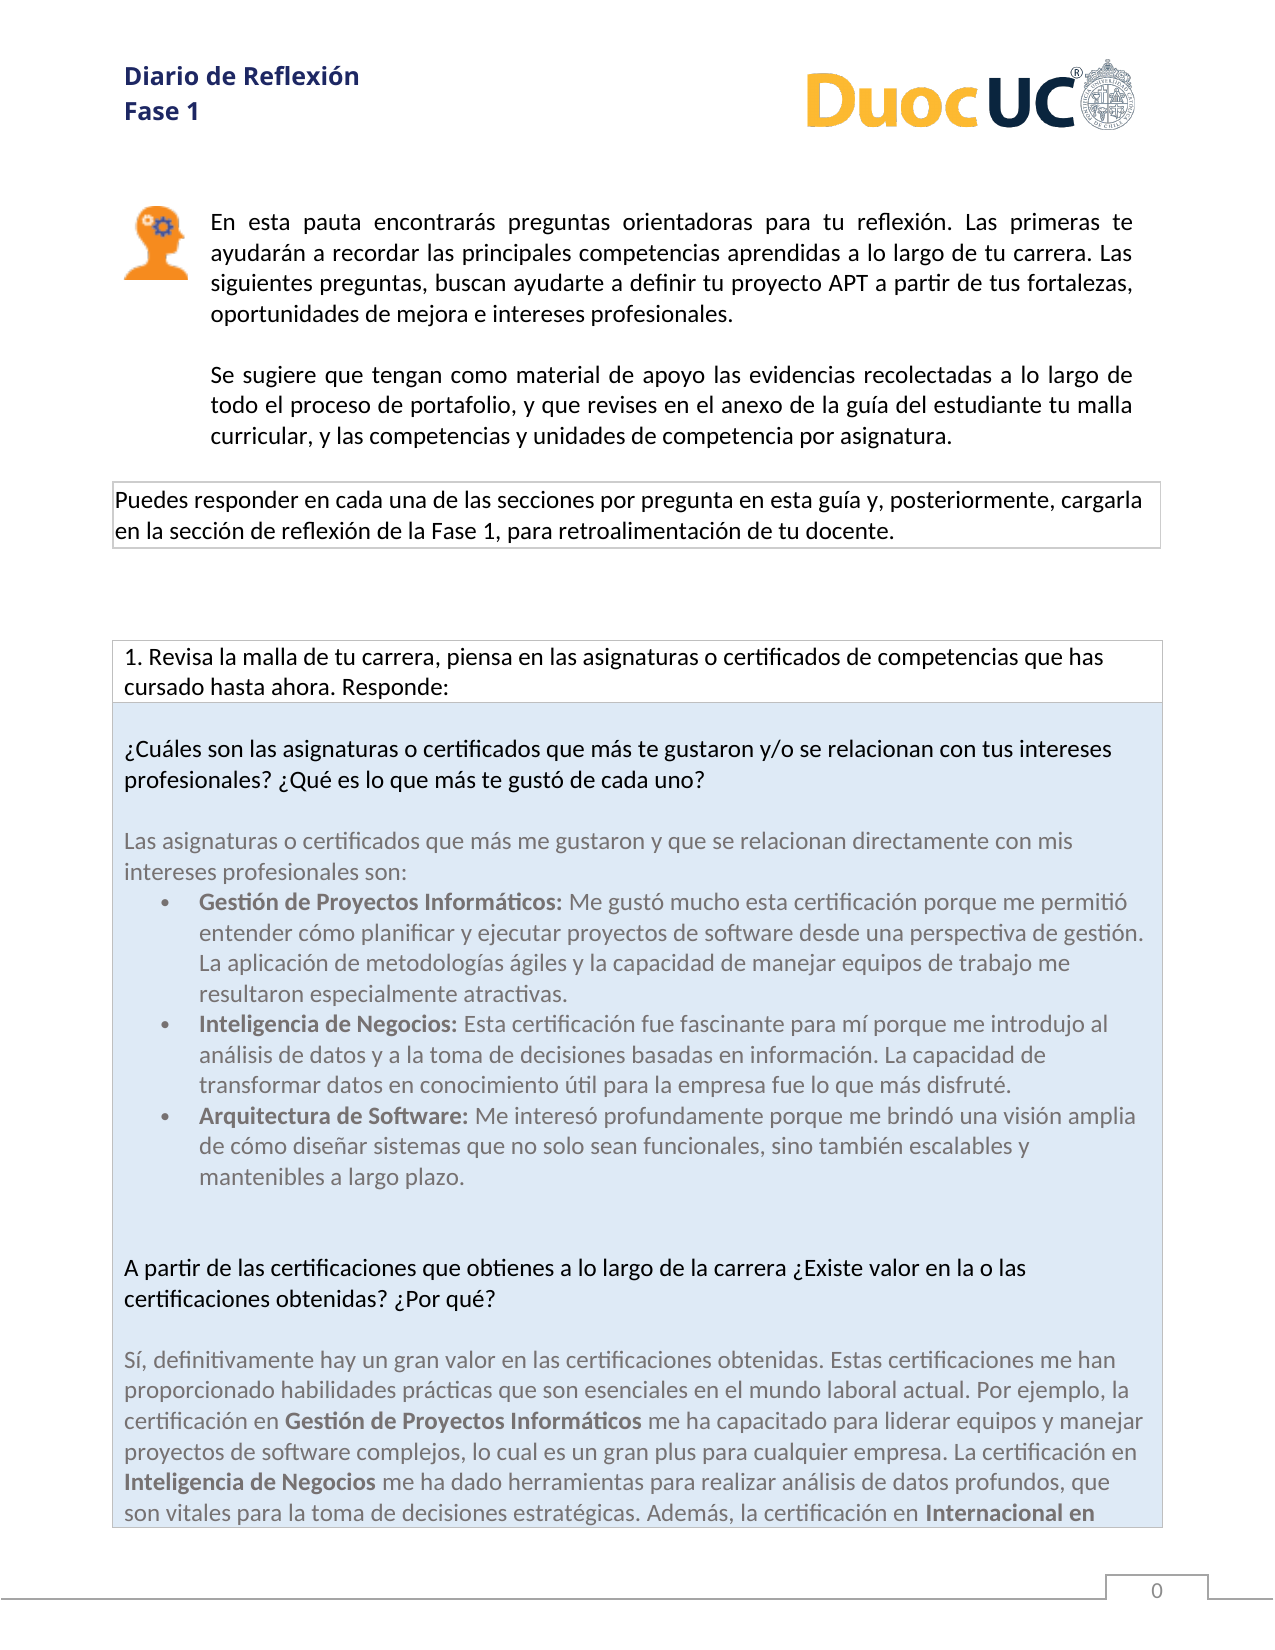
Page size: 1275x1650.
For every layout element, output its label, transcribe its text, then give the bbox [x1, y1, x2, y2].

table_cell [113, 703, 1162, 1527]
picture [807, 59, 1135, 130]
table_header En esta pauta encontrarás preguntas orientadoras para tu reflexión. Las primeras te ayudarán a recordar las principales competencias aprendidas a lo largo de tu carrera. Las siguientes preguntas, buscan ayudarte a definir tu proyecto APT a partir de tus fortalezas, oportunidades de mejora e intereses profesionales. Se sugiere que tengan como material de apoyo las evidencias recolectadas a lo largo de todo el proceso de portafolio, y que revises en el anexo de la guía del estudiante tu malla curricular, y las competencias y unidades de competencia por asignatura. [199, 207, 1146, 451]
table_header Puedes responder en cada una de las secciones por pregunta en esta guía y, posteriormente, cargarla en la sección de reflexión de la Fase 1, para retroalimentación de tu docente. [114, 483, 1160, 547]
table_header 1. Revisa la malla de tu carrera, piensa en las asignaturas o certificados de competencias que has cursado hasta ahora. Responde: [113, 641, 1162, 702]
table_header [112, 207, 199, 451]
